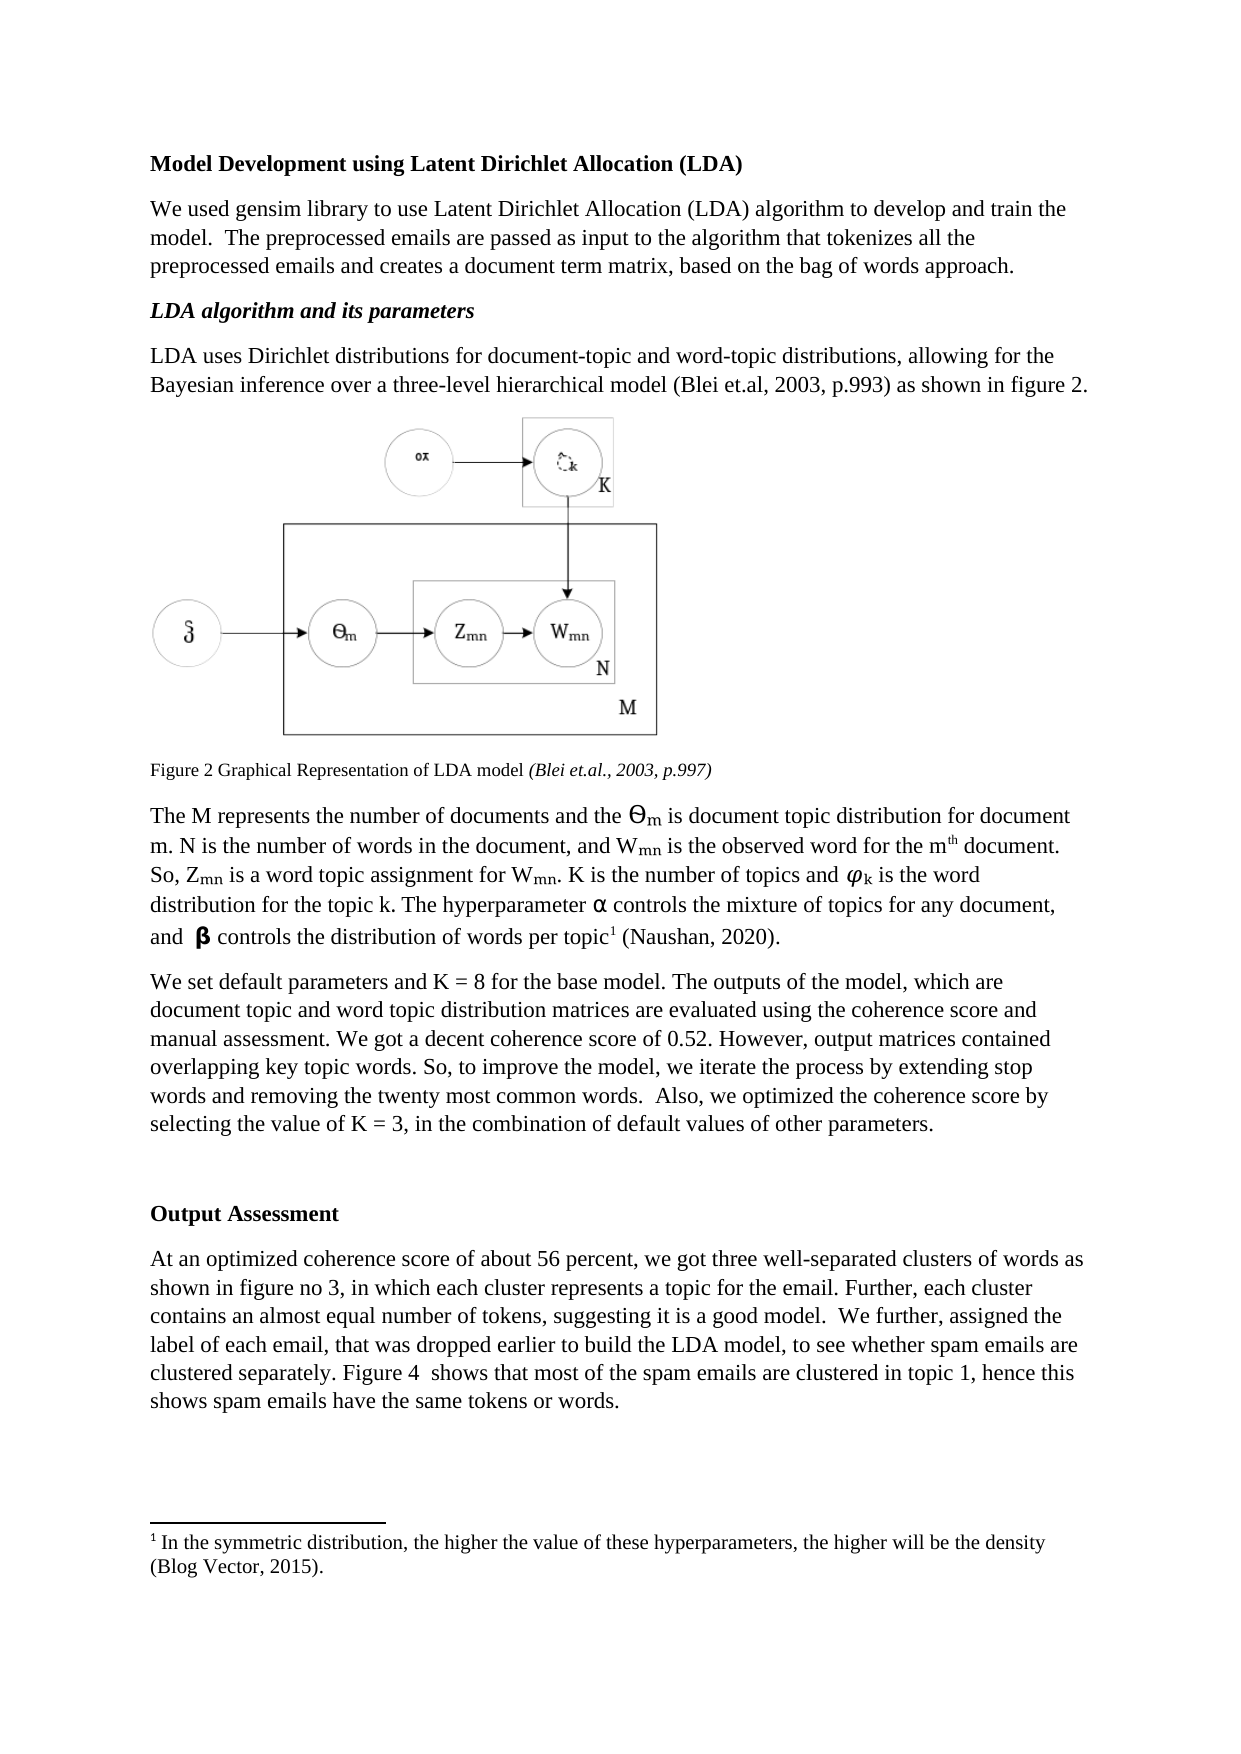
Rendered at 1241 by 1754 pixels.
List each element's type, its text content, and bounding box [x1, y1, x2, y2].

text LDA algorithm and its parameters [150, 297, 1090, 323]
text Figure 2 Graphical Representation of LDA model (Blei et.al., 2003, p.997) [150, 758, 1090, 780]
text The M represents the number of documents and the Ѳₘ is document topic distribution for document m. N is the number of words in the document, and Wₘₙ is the observed word for the mth document. So, Zₘₙ is a word topic assignment for Wₘₙ. K is the number of topics and 𝜑ₖ is the word distribution for the topic k. The hyperparameter ⍺ controls the mixture of topics for any document, and 𝝱 controls the distribution of words per topic. [150, 801, 1090, 949]
text We used gensim library to use Latent Dirichlet Allocation (LDA) algorithm to develop and train the model. The preprocessed emails are passed as input to the algorithm that tokenizes all the preprocessed emails and creates a document term matrix, based on the bag of words approach. [150, 195, 1090, 278]
text Output Assessment [150, 1200, 1090, 1227]
text We set default parameters and K = 8 for the base model. The outputs of the model, which are document topic and word topic distribution matrices are evaluated using the coherence score and manual assessment. We got a decent coherence score of 0.52. However, output matrices contained overlapping key topic words. So, to improve the model, we iterate the process by extending stop words and removing the twenty most common words. Also, we optimized the coherence score by selecting the value of K = 3, in the combination of default values of other parameters. [150, 968, 1090, 1136]
text LDA uses Dirichlet distributions for document-topic and word-topic distributions, allowing for the Bayesian inference over a three-level hierarchical model (Blei et.al, 2003, p.993) as shown in figure 2. [150, 342, 1090, 397]
text Model Development using Latent Dirichlet Allocation (LDA) [150, 150, 1090, 176]
text At an optimized coherence score of about 56 percent, we got three well-separated clusters of words as shown in figure no 3, in which each cluster represents a topic for the email. Further, each cluster contains an almost equal number of tokens, suggesting it is a good model. We further, assigned the label of each email, that was dropped earlier to build the LDA model, to see whether spam emails are clustered separately. Figure 4 shows that most of the spam emails are clustered in topic 1, hence this shows spam emails have the same tokens or words. [150, 1245, 1090, 1414]
